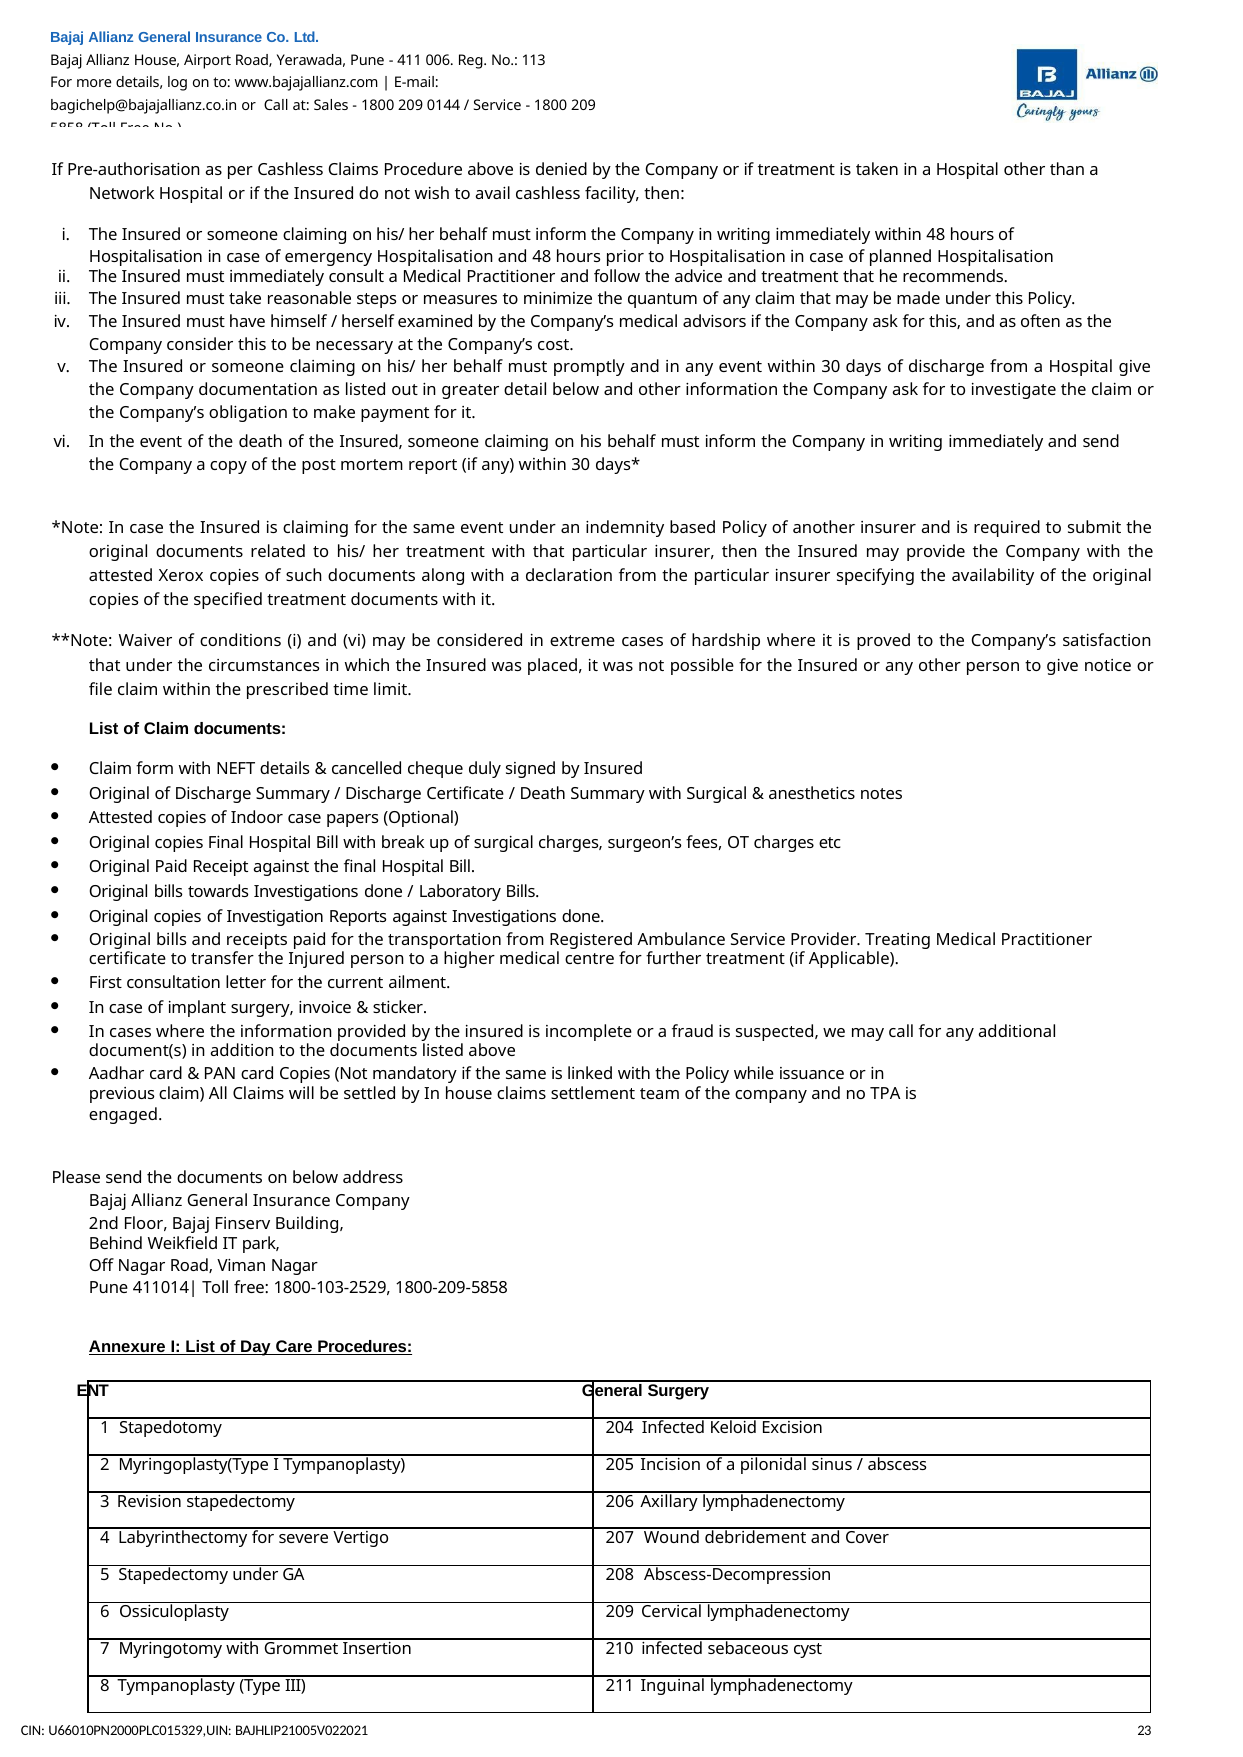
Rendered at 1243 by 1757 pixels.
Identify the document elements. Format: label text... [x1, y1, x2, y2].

text Off Nagar Road, Viman Nagar [89, 1253, 1198, 1276]
table_cell 207 Wound debridement and Cover [594, 1529, 1150, 1564]
table_cell 208 Abscess-Decompression [594, 1566, 1150, 1601]
picture [1011, 44, 1158, 123]
table_cell 7 Myringotomy with Grommet Insertion [89, 1640, 592, 1675]
table_cell 205 Incision of a pilonidal sinus / abscess [594, 1456, 1150, 1491]
list The Insured must have himself / herself examined by the Company’s medical advisors if the Company ask for this, and as often as the Company consider this to be necessary at the Company’s cost. [53, 310, 1122, 355]
text Please send the documents on below address Bajaj Allianz General Insurance Company 2nd Floor, Bajaj Finserv Building, [51, 1166, 423, 1234]
list The Insured or someone claiming on his/ her behalf must inform the Company in writing immediately within 48 hours of Hospitalisation in case of emergency Hospitalisation and 48 hours prior to Hospitalisation in case of planned Hospitalisation [61, 222, 1122, 268]
list In case of implant surgery, invoice & sticker. [51, 993, 1198, 1019]
table_cell 211 Inguinal lymphadenectomy [594, 1677, 1150, 1712]
table_cell 206 Axillary lymphadenectomy [594, 1493, 1150, 1527]
table_cell 4 Labyrinthectomy for severe Vertigo [89, 1529, 592, 1564]
list The Insured or someone claiming on his/ her behalf must promptly and in any event within 30 days of discharge from a Hospital give the Company documentation as listed out in greater detail below and other information the Company ask for to investigate the claim or the Company’s obligation to make payment for it. [57, 355, 1154, 423]
text *Note: In case the Insured is claiming for the same event under an indemnity based Policy of another insurer and is required to submit the original documents related to his/ her treatment with that particular insurer, then the Insured may provide the Company with the attested Xerox copies of such documents along with a declaration from the particular insurer specifying the availability of the original copies of the specified treatment documents with it. [51, 516, 1153, 611]
text Behind Weikfield IT park, [89, 1234, 1198, 1253]
subtitle List of Claim documents: [89, 719, 1198, 738]
table_cell 1 Stapedotomy [89, 1419, 592, 1454]
table_cell 6 Ossiculoplasty [89, 1603, 592, 1638]
list Original Paid Receipt against the final Hospital Bill. [51, 853, 1198, 878]
table_header General Surgery [594, 1382, 1150, 1417]
table_cell 3 Revision stapedectomy [89, 1493, 592, 1527]
table_cell 8 Tympanoplasty (Type III) [89, 1677, 592, 1712]
list Aadhar card & PAN card Copies (Not mandatory if the same is linked with the Policy while issuance or in previous claim) All Claims will be settled by In house claims settlement team of the company and no TPA is engaged. [51, 1063, 952, 1125]
table_cell 210 infected sebaceous cyst [594, 1640, 1150, 1675]
table_header ENT [89, 1382, 592, 1417]
list The Insured must immediately consult a Medical Practitioner and follow the advice and treatment that he recommends. [58, 268, 1198, 287]
list Attested copies of Indoor case papers (Optional) [51, 804, 1198, 829]
list Original copies Final Hospital Bill with break up of surgical charges, surgeon’s fees, OT charges etc [51, 829, 1198, 853]
list First consultation letter for the current ailment. [51, 970, 1198, 993]
table_cell 204 Infected Keloid Excision [594, 1419, 1150, 1454]
list Original bills and receipts paid for the transportation from Registered Ambulance Service Provider. Treating Medical Practitioner certificate to transfer the Injured person to a higher medical centre for further treatment (if Applicable). [51, 930, 1117, 970]
text If Pre-authorisation as per Cashless Claims Procedure above is denied by the Company or if treatment is taken in a Hospital other than a Network Hospital or if the Insured do not wish to avail cashless facility, then: [51, 157, 1126, 204]
table_cell 2 Myringoplasty(Type I Tympanoplasty) [89, 1456, 592, 1491]
list In cases where the information provided by the insured is incomplete or a fraud is suspected, we may call for any additional document(s) in addition to the documents listed above [51, 1022, 1120, 1061]
table_cell 5 Stapedectomy under GA [89, 1566, 592, 1601]
text **Note: Waiver of conditions (i) and (vi) may be considered in extreme cases of hardship where it is proved to the Company’s satisfaction that under the circumstances in which the Insured was placed, it was not possible for the Insured or any other person to give notice or file claim within the prescribed time limit. [51, 629, 1154, 701]
list Original of Discharge Summary / Discharge Certificate / Death Summary with Surgical & anesthetics notes [51, 780, 1198, 804]
list Original bills towards Investigations done / Laboratory Bills. [51, 878, 1198, 902]
table_cell 209 Cervical lymphadenectomy [594, 1603, 1150, 1638]
text Pune 411014| Toll free: 1800-103-2529, 1800-209-5858 [89, 1276, 1198, 1299]
list The Insured must take reasonable steps or measures to minimize the quantum of any claim that may be made under this Policy. [54, 287, 1198, 310]
list In the event of the death of the Insured, someone claiming on his behalf must inform the Company in writing immediately and send the Company a copy of the post mortem report (if any) within 30 days* [53, 429, 1121, 475]
list Original copies of Investigation Reports against Investigations done. [51, 902, 1198, 927]
list Claim form with NEFT details & cancelled cheque duly signed by Insured [51, 755, 1198, 780]
text Annexure I: List of Day Care Procedures: [89, 1337, 1198, 1356]
